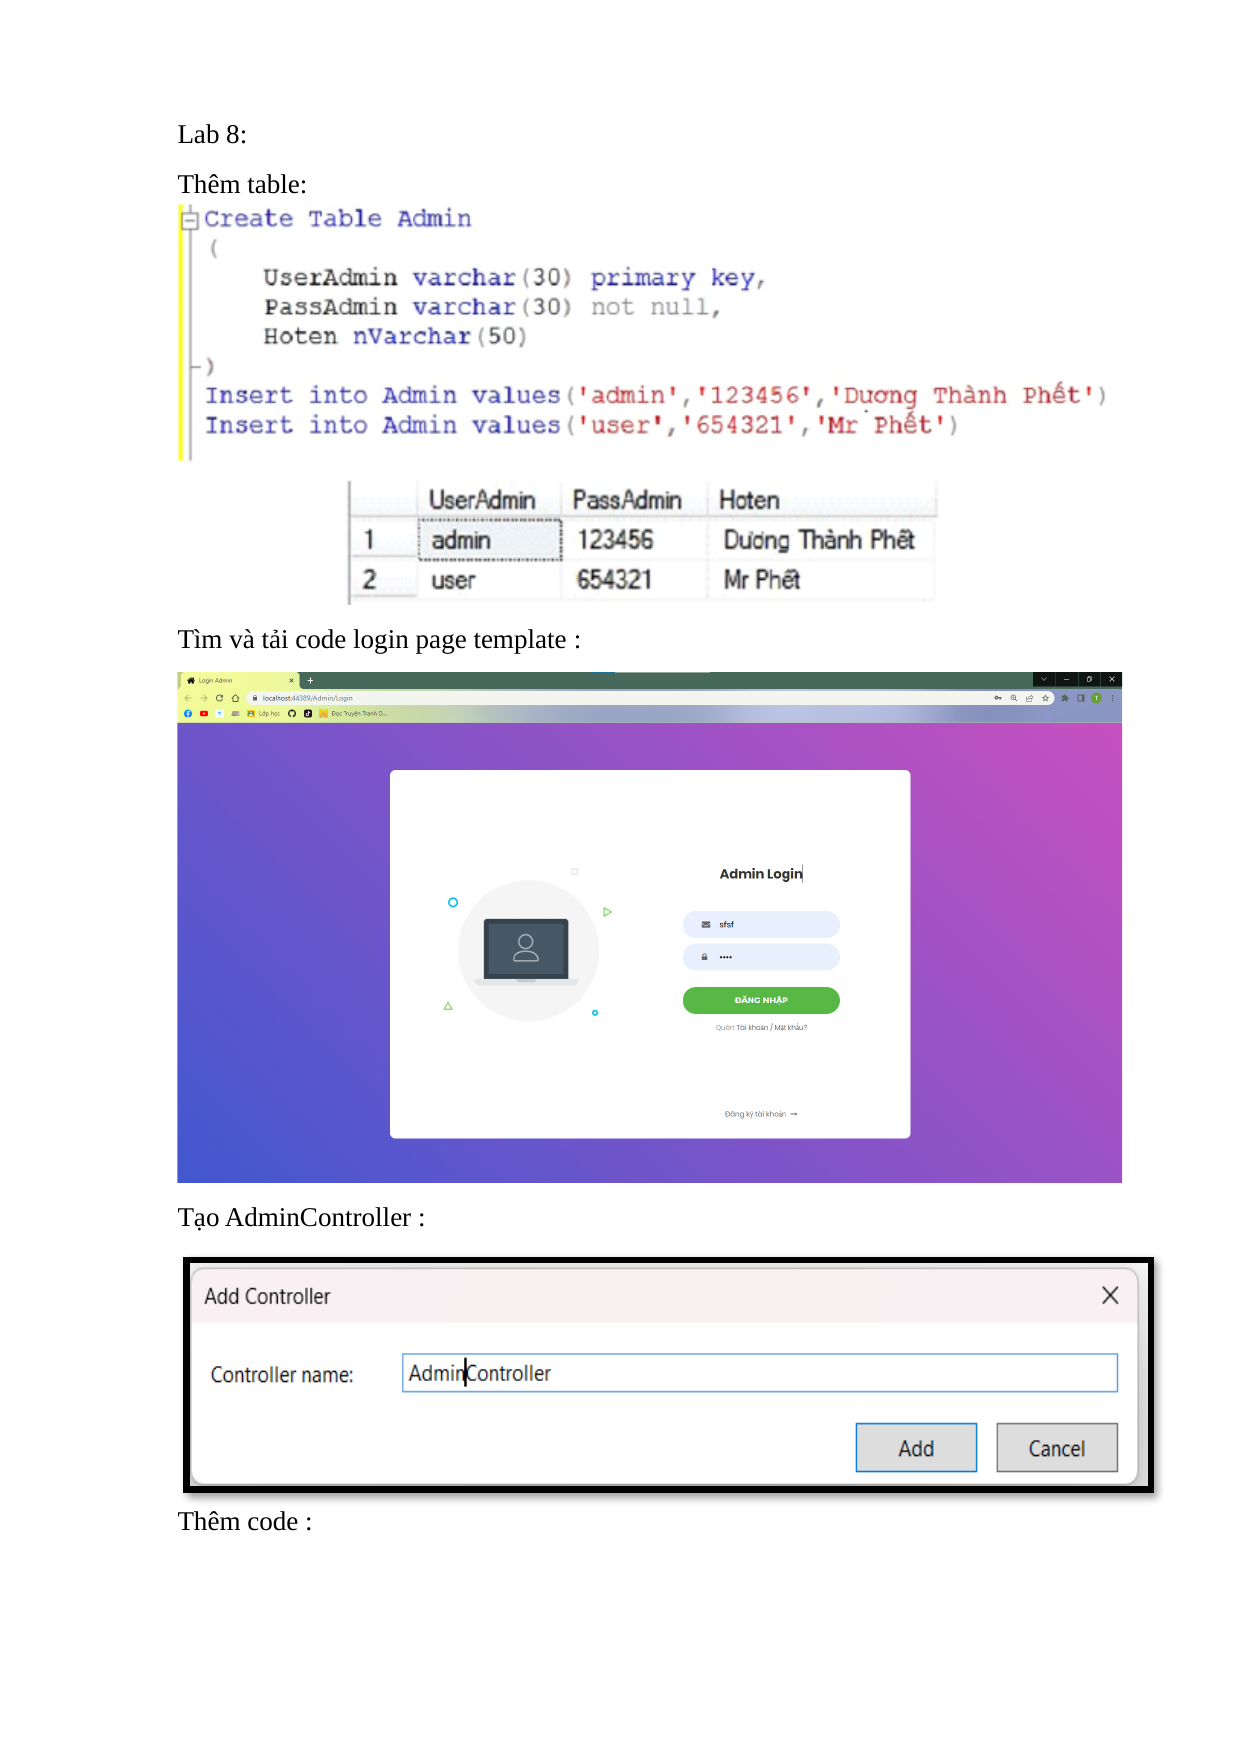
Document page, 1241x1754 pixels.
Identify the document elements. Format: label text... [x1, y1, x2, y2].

picture [177, 200, 1123, 605]
picture [177, 672, 1123, 1183]
text Thêm code : [177, 1505, 1122, 1536]
text Tìm và tải code login page template : [177, 623, 1122, 654]
picture [190, 1263, 1148, 1486]
text Lab 8: [177, 118, 1122, 149]
text Tạo AdminController : [177, 1201, 1122, 1232]
text Thêm table: [177, 168, 1122, 200]
